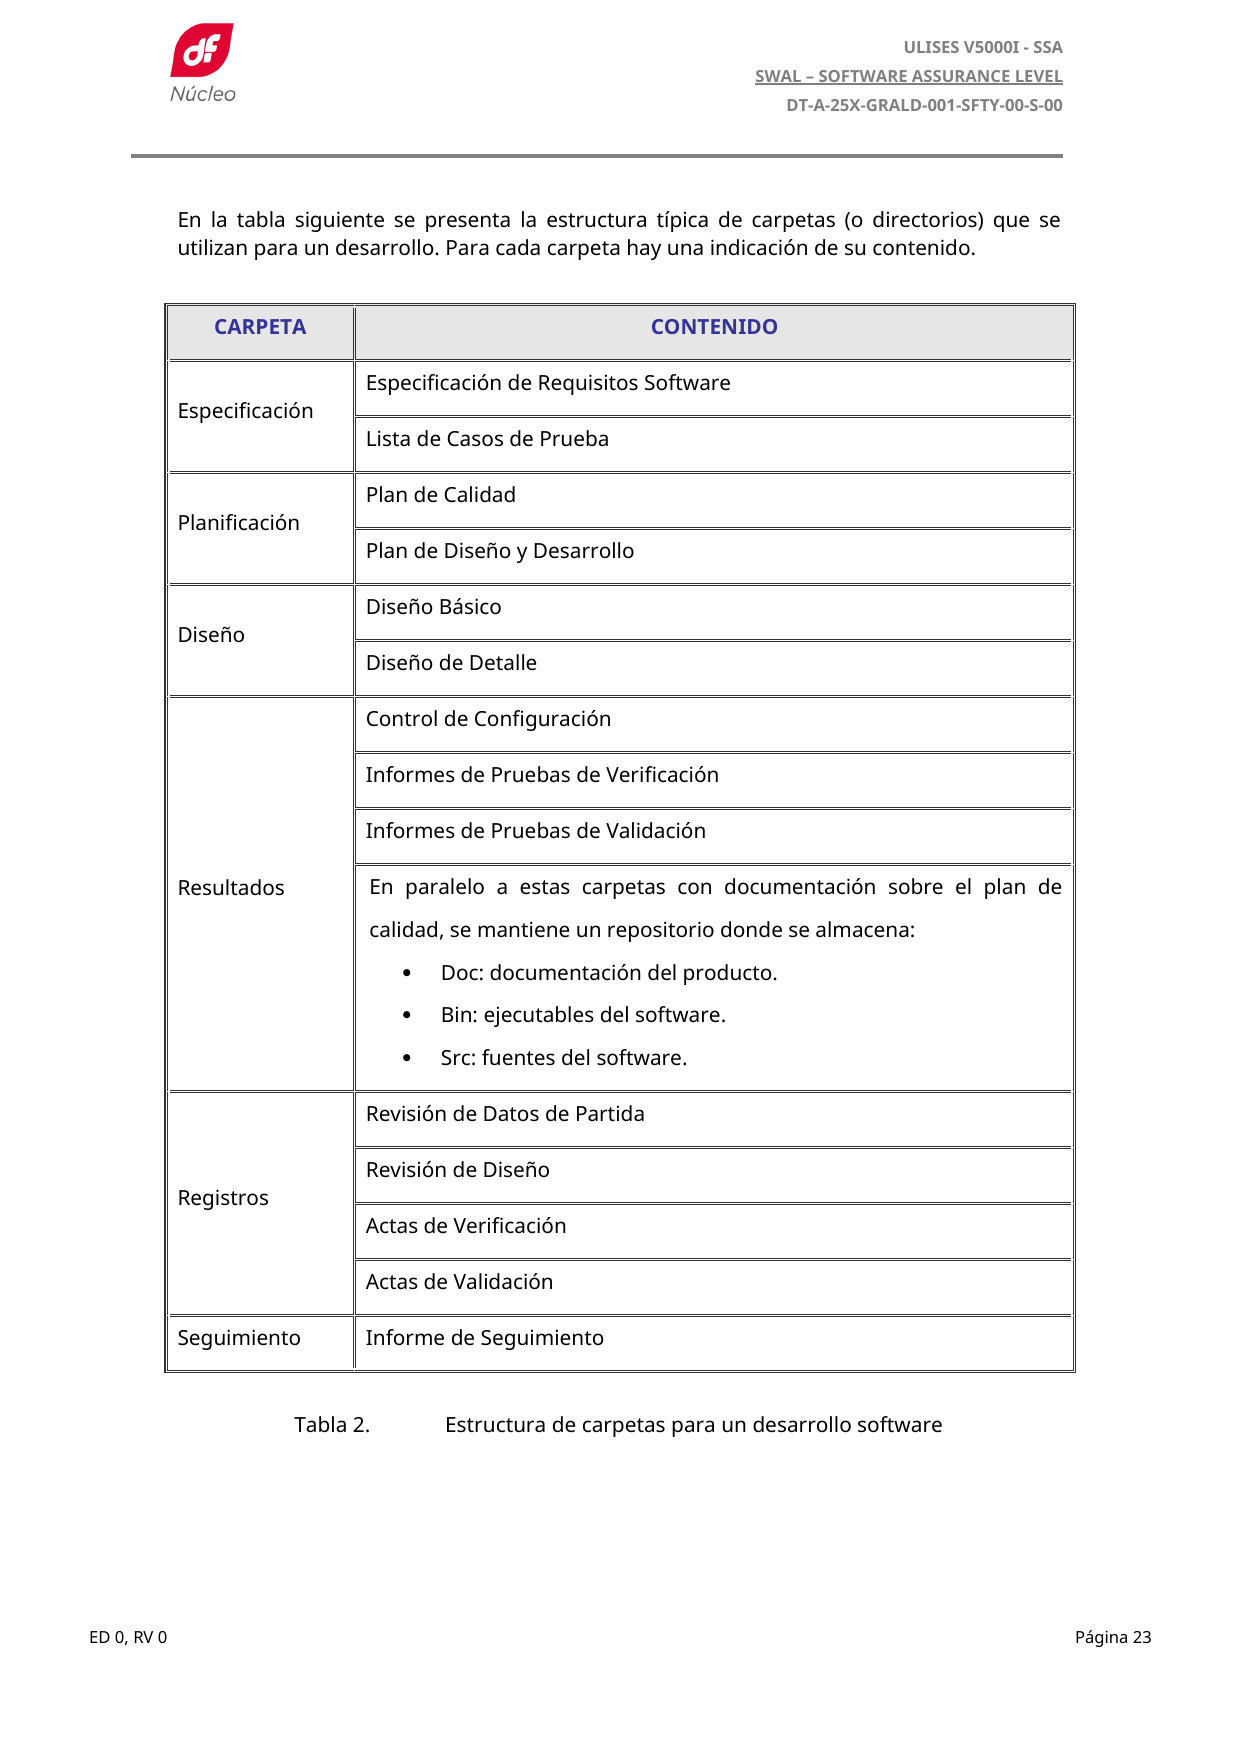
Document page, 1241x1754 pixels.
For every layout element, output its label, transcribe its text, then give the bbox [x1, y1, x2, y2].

table_cell Revisión de Diseño [356, 1146, 1073, 1202]
table_cell Planificación [168, 471, 353, 583]
picture [128, 11, 276, 112]
table_cell Revisión de Datos de Partida [356, 1090, 1073, 1146]
table_header CONTENIDO [354, 306, 1073, 359]
table_cell Seguimiento [168, 1314, 354, 1370]
table_cell Registros [168, 1090, 353, 1314]
table_cell Informes de Pruebas de Validación [354, 807, 1074, 863]
table_header CARPETA [168, 306, 354, 359]
text En la tabla siguiente se presenta la estructura típica de carpetas (o directorios) que se utilizan para un desarrollo. Para cada carpeta hay una indicación de su contenido. [177, 205, 1063, 262]
table_cell Diseño [166, 583, 354, 695]
table_cell Diseño de Detalle [354, 639, 1074, 695]
table_cell Control de Configuración [354, 695, 1074, 751]
table_cell Informes de Pruebas de Verificación [354, 751, 1074, 807]
table_cell Actas de Validación [356, 1258, 1073, 1314]
table_cell Resultados [166, 695, 354, 1089]
table_cell Especificación [168, 359, 353, 471]
text Estructura de carpetas para un desarrollo software [215, 1410, 1063, 1439]
table_cell Informe de Seguimiento [354, 1314, 1073, 1370]
table_cell Diseño Básico [354, 583, 1074, 639]
table_cell Plan de Diseño y Desarrollo [356, 527, 1073, 583]
table_cell Lista de Casos de Prueba [356, 415, 1073, 471]
table_cell En paralelo a estas carpetas con documentación sobre el plan de calidad, se mantiene un repositorio donde se almacena: Doc: documentación del producto. Bin: ejecutables del software. Src: fuentes del software. [354, 863, 1074, 1089]
table_cell Plan de Calidad [356, 471, 1073, 527]
table_cell Especificación de Requisitos Software [356, 359, 1073, 415]
table_cell Actas de Verificación [356, 1202, 1073, 1258]
